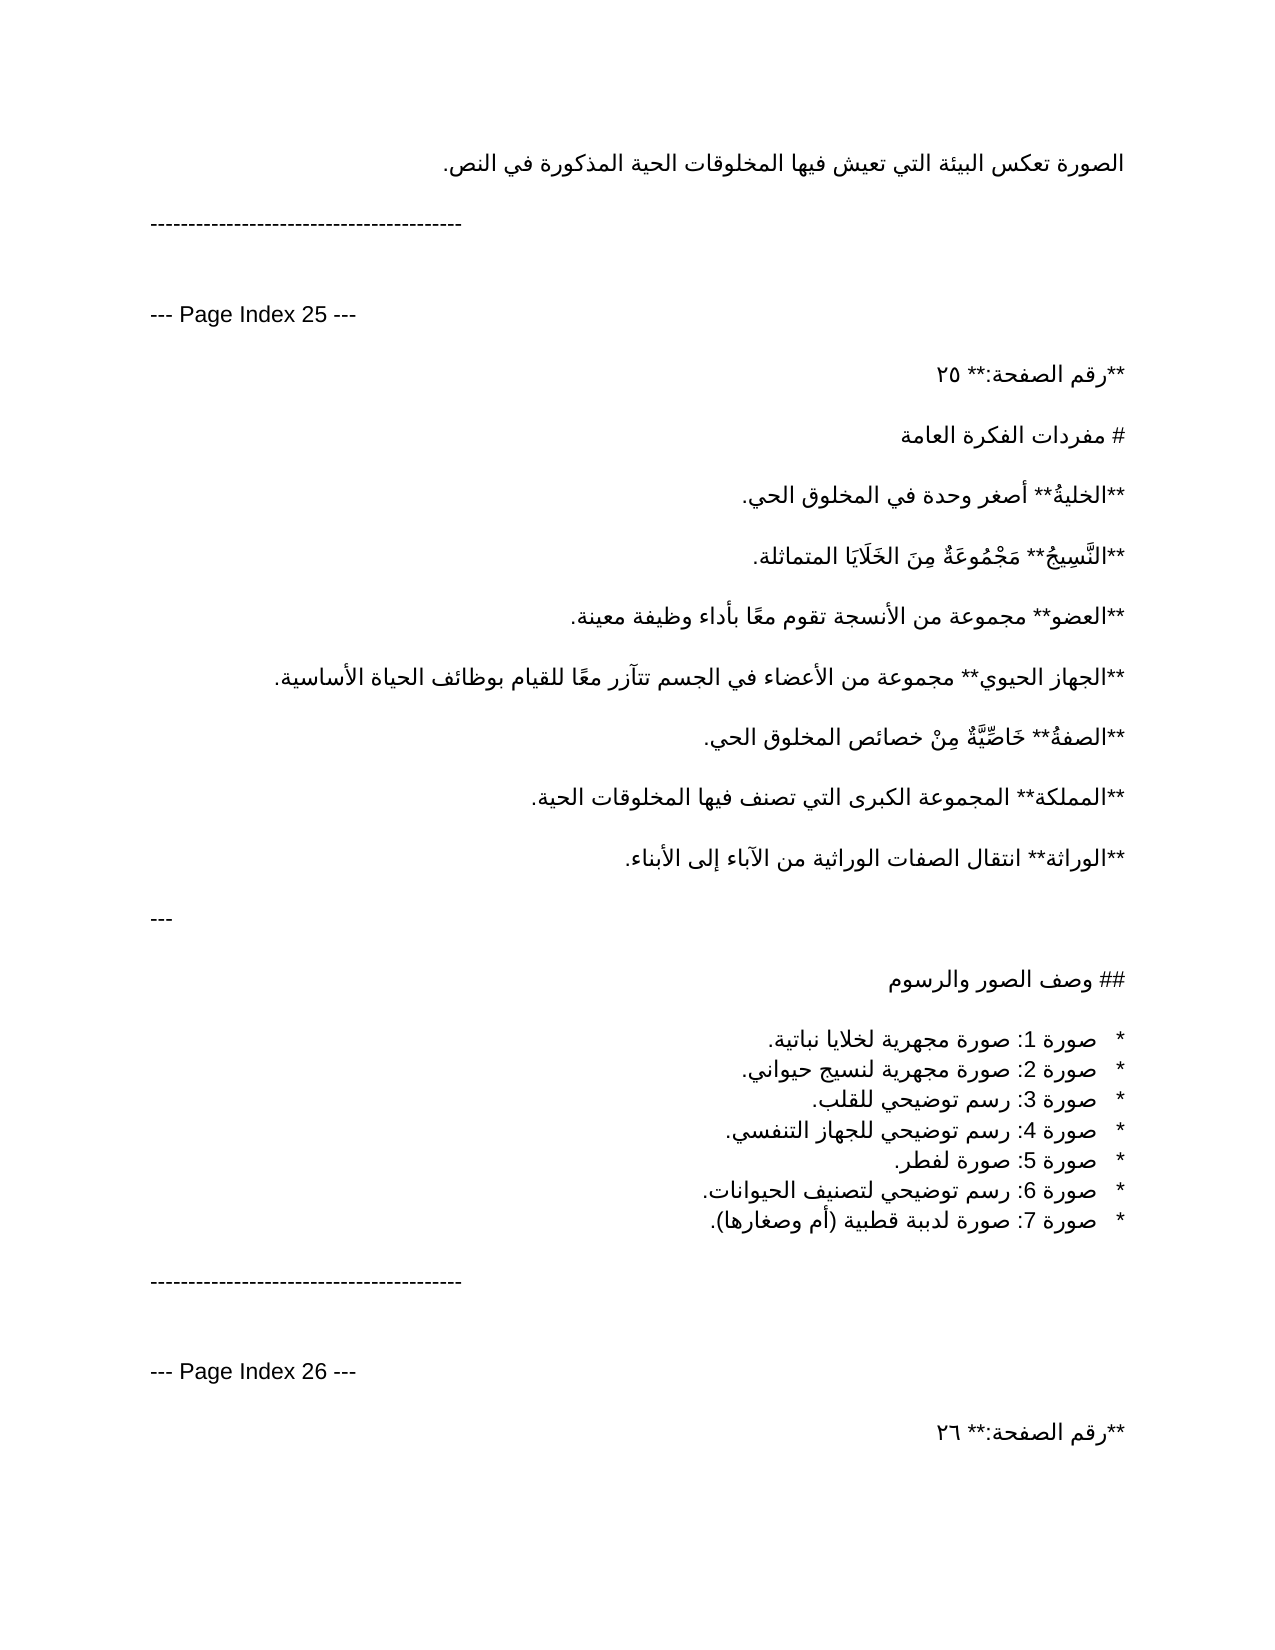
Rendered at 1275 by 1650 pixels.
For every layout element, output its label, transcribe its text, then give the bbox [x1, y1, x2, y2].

text ----------------------------------------- [150, 210, 1125, 237]
text **رقم الصفحة:** ٢٥ [150, 361, 1125, 388]
text * صورة 3: رسم توضيحي للقلب. [150, 1086, 1125, 1113]
text ## وصف الصور والرسوم [150, 966, 1125, 992]
text **رقم الصفحة:** ٢٦ [150, 1419, 1125, 1445]
text * صورة 2: صورة مجهرية لنسيج حيواني. [150, 1056, 1125, 1083]
text ----------------------------------------- [150, 1268, 1125, 1294]
text **النَّسِيجُ** مَجْمُوعَةٌ مِنَ الخَلَايَا المتماثلة. [150, 543, 1125, 569]
text **الصفةُ** خَاصِّيَّةٌ مِنْ خصائص المخلوق الحي. [150, 724, 1125, 750]
text * صورة 7: صورة لدببة قطبية (أم وصغارها). [150, 1207, 1125, 1234]
text * صورة 5: صورة لفطر. [150, 1147, 1125, 1173]
text --- Page Index 26 --- [150, 1358, 1125, 1385]
text # مفردات الفكرة العامة [150, 422, 1125, 448]
text **الخليةُ** أصغر وحدة في المخلوق الحي. [150, 482, 1125, 509]
text * صورة 6: رسم توضيحي لتصنيف الحيوانات. [150, 1177, 1125, 1203]
text **الجهاز الحيوي** مجموعة من الأعضاء في الجسم تتآزر معًا للقيام بوظائف الحياة الأساسية. [150, 663, 1125, 690]
text **العضو** مجموعة من الأنسجة تقوم معًا بأداء وظيفة معينة. [150, 603, 1125, 629]
text --- Page Index 25 --- [150, 301, 1125, 327]
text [150, 150, 1125, 176]
text **المملكة** المجموعة الكبرى التي تصنف فيها المخلوقات الحية. [150, 784, 1125, 811]
text * صورة 4: رسم توضيحي للجهاز التنفسي. [150, 1117, 1125, 1143]
text * صورة 1: صورة مجهرية لخلايا نباتية. [150, 1026, 1125, 1052]
text **الوراثة** انتقال الصفات الوراثية من الآباء إلى الأبناء. [150, 845, 1125, 871]
text --- [150, 905, 1125, 932]
